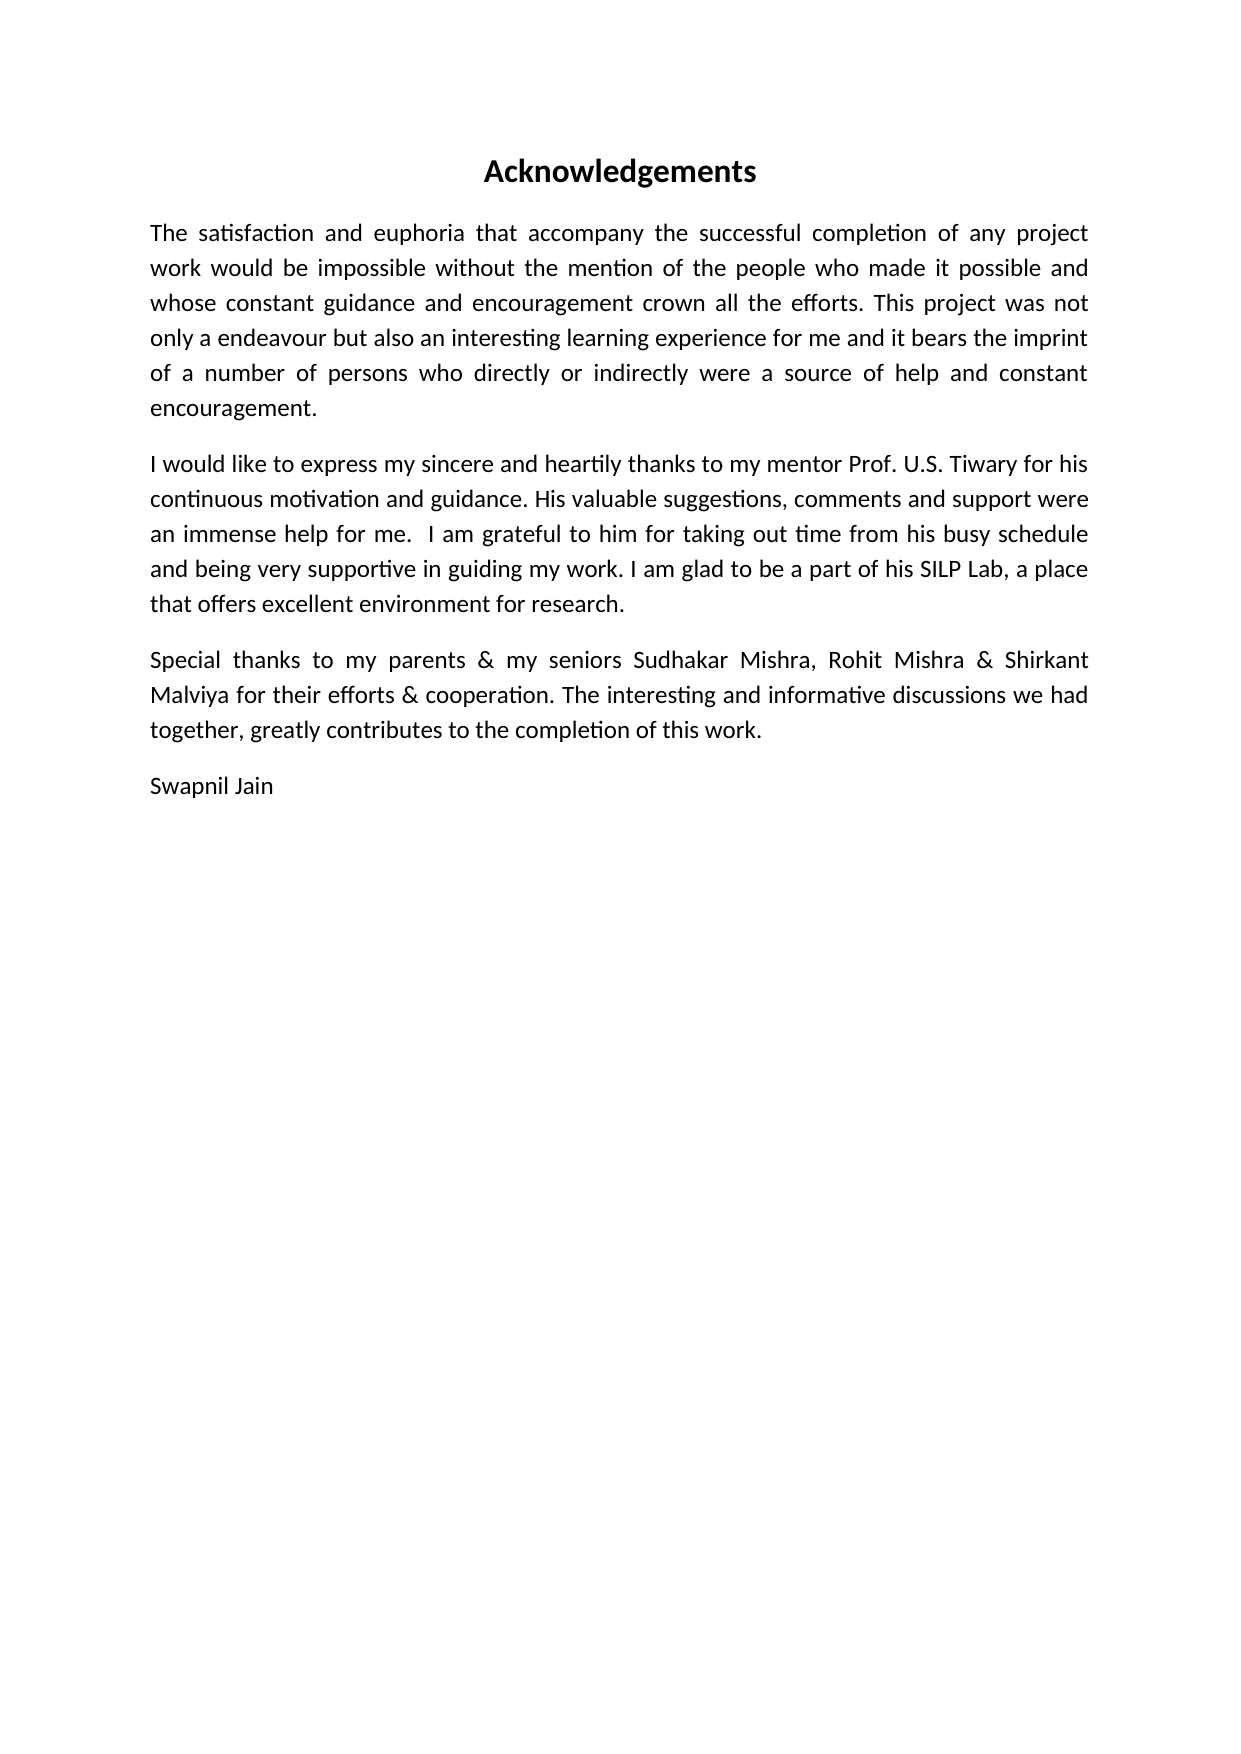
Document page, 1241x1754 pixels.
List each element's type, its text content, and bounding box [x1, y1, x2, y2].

text Acknowledgements [150, 150, 1090, 191]
text Swapnil Jain [150, 770, 1090, 801]
text The satisfaction and euphoria that accompany the successful completion of any project work would be impossible without the mention of the people who made it possible and whose constant guidance and encouragement crown all the efforts. This project was not only a endeavour but also an interesting learning experience for me and it bears the imprint of a number of persons who directly or indirectly were a source of help and constant encouragement. [150, 218, 1090, 423]
text Special thanks to my parents & my seniors Sudhakar Mishra, Rohit Mishra & Shirkant Malviya for their efforts & cooperation. The interesting and informative discussions we had together, greatly contributes to the completion of this work. [150, 644, 1090, 745]
text I would like to express my sincere and heartily thanks to my mentor Prof. U.S. Tiwary for his continuous motivation and guidance. His valuable suggestions, comments and support were an immense help for me. I am grateful to him for taking out time from his busy schedule and being very supportive in guiding my work. I am glad to be a part of his SILP Lab, a place that offers excellent environment for research. [150, 448, 1090, 619]
